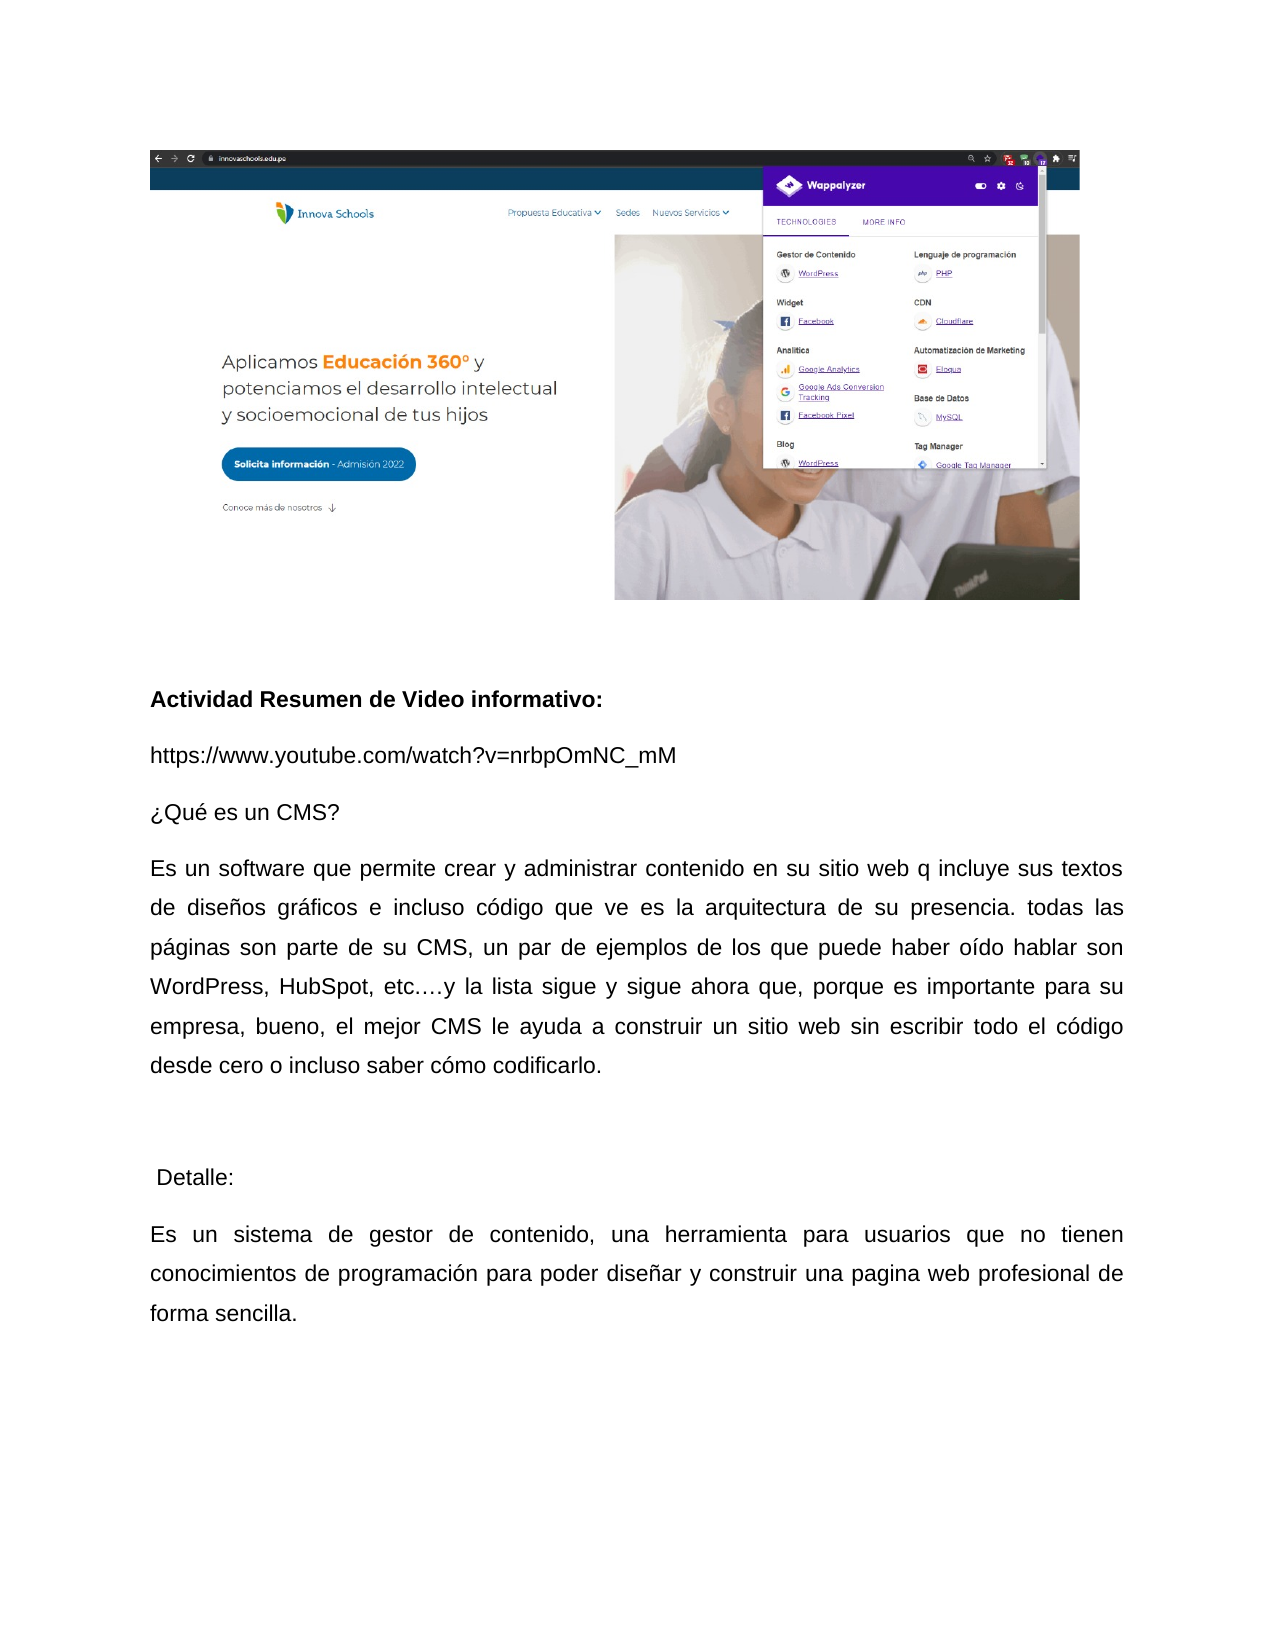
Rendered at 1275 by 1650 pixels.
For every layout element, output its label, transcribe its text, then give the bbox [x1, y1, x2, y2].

text ¿Qué es un CMS? [150, 798, 1125, 825]
text https://www.youtube.com/watch?v=nrbpOmNC_mM [150, 742, 1125, 769]
text Es un sistema de gestor de contenido, una herramienta para usuarios que no tienen conocimientos de programación para poder diseñar y construir una pagina web profesional de forma sencilla. [150, 1221, 1125, 1326]
text Es un software que permite crear y administrar contenido en su sitio web q incluye sus textos de diseños gráficos e incluso código que ve es la arquitectura de su presencia. todas las páginas son parte de su CMS, un par de ejemplos de los que puede haber oído hablar son WordPress, HubSpot, etc.…y la lista sigue y sigue ahora que, porque es importante para su empresa, bueno, el mejor CMS le ayuda a construir un sitio web sin escribir todo el código desde cero o incluso saber cómo codificarlo. [150, 855, 1125, 1078]
picture [150, 150, 1080, 600]
text Detalle: [150, 1164, 1125, 1191]
text Actividad Resumen de Video informativo: [150, 686, 1125, 713]
